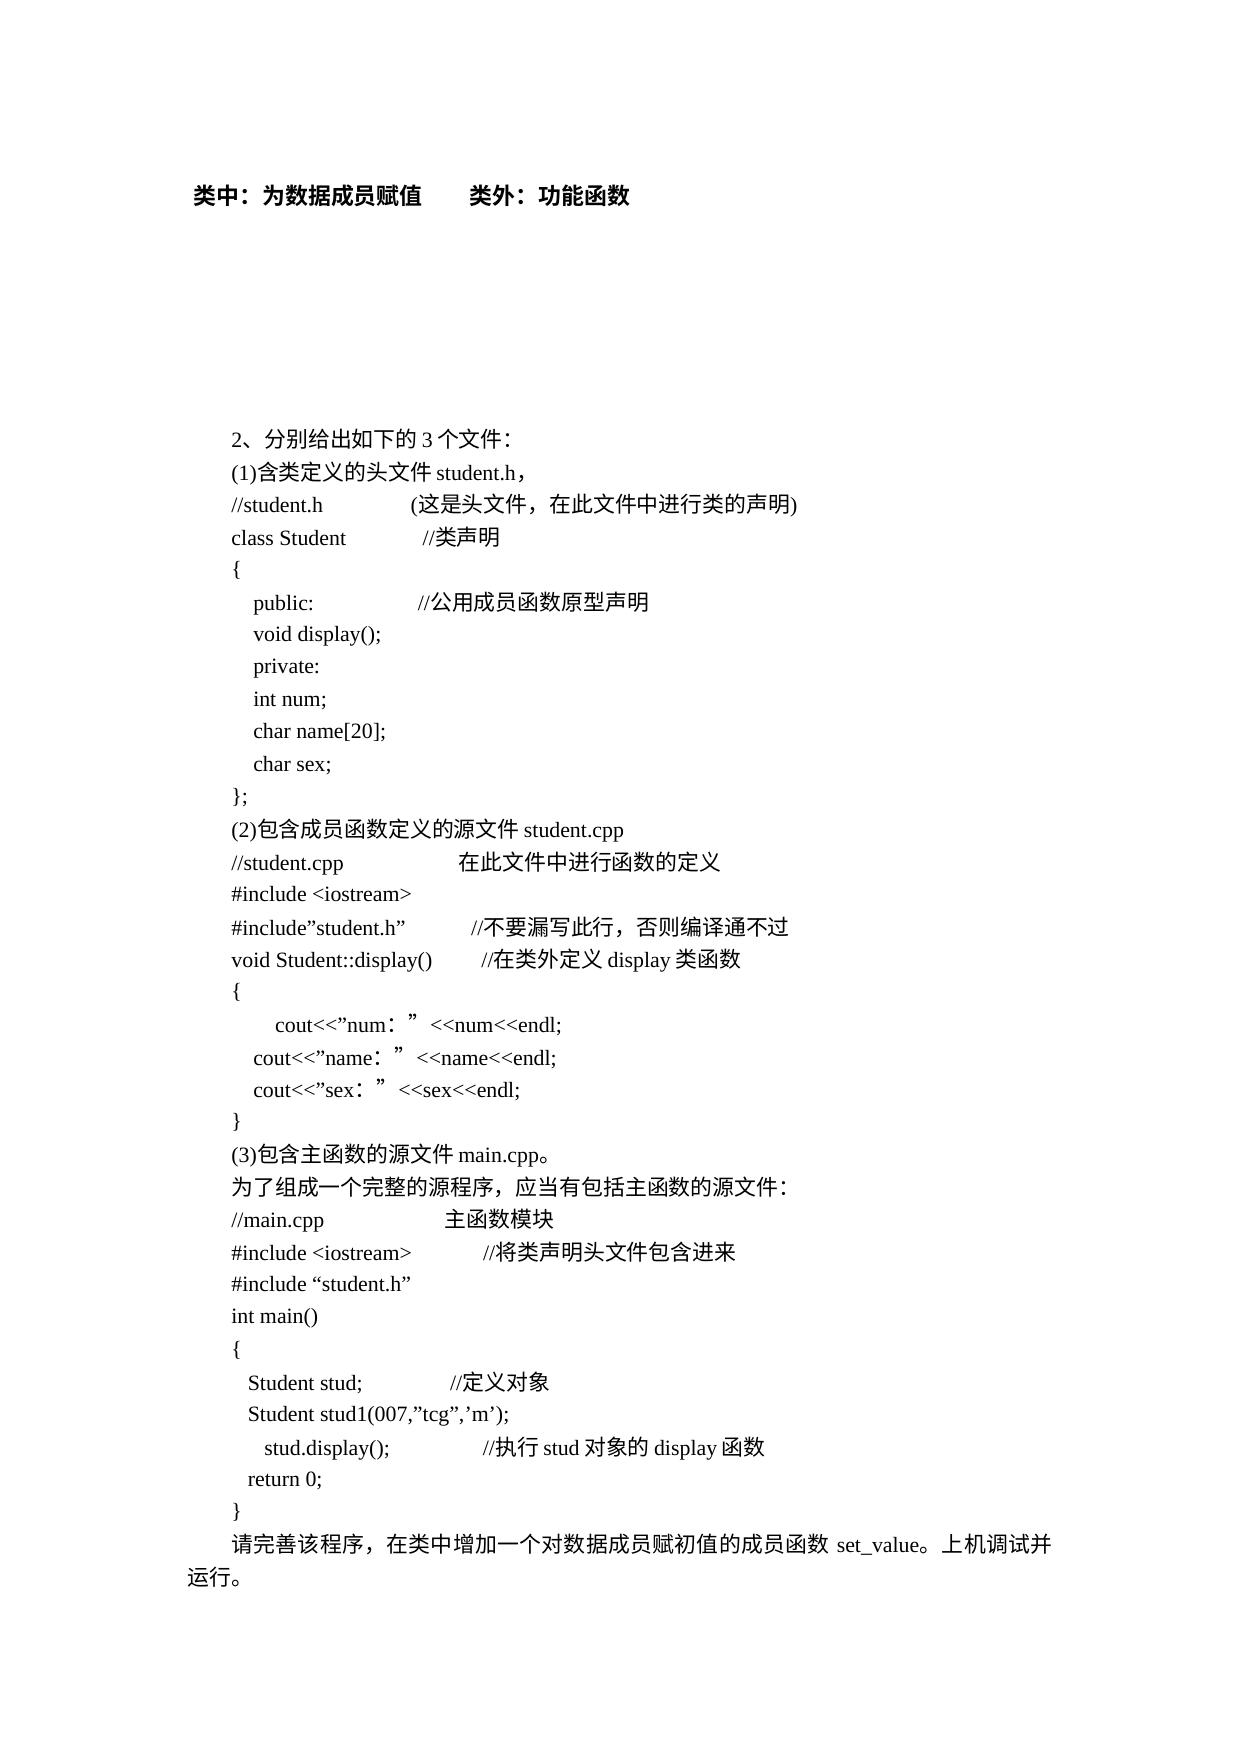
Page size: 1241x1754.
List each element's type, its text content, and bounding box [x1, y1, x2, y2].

text public: //公用成员函数原型声明 [187, 584, 1053, 617]
text #include”student.h” //不要漏写此行，否则编译通不过 [187, 909, 1053, 942]
text char name[20]; [187, 714, 1053, 747]
text //student.cpp 在此文件中进行函数的定义 [187, 844, 1053, 877]
text cout<<”name：”<<name<<endl; [187, 1039, 1053, 1072]
text void Student::display() //在类外定义display类函数 [187, 942, 1053, 974]
text int main() [187, 1299, 1053, 1332]
text //main.cpp 主函数模块 [187, 1202, 1053, 1234]
text Student stud1(007,”tcg”,’m’); [187, 1397, 1053, 1429]
text #include <iostream> [187, 877, 1053, 909]
text #include “student.h” [187, 1267, 1053, 1299]
text { [187, 552, 1053, 584]
text class Student //类声明 [187, 519, 1053, 552]
text 为了组成一个完整的源程序，应当有包括主函数的源文件： [187, 1169, 1053, 1202]
text return 0; [187, 1462, 1053, 1494]
text Student stud; //定义对象 [187, 1364, 1053, 1397]
text void display(); [187, 617, 1053, 649]
text { [187, 974, 1053, 1007]
text //student.h (这是头文件，在此文件中进行类的声明) [187, 487, 1053, 519]
text int num; [187, 682, 1053, 714]
text } [187, 1494, 1053, 1527]
text (1)含类定义的头文件student.h， [187, 454, 1053, 487]
text cout<<”num：”<<num<<endl; [187, 1007, 1053, 1039]
text cout<<”sex：”<<sex<<endl; [187, 1072, 1053, 1104]
text (2)包含成员函数定义的源文件student.cpp [187, 812, 1053, 844]
text #include <iostream> //将类声明头文件包含进来 [187, 1234, 1053, 1267]
text char sex; [187, 747, 1053, 779]
text private: [187, 649, 1053, 682]
list 类中：为数据成员赋值 类外：功能函数 [193, 162, 1053, 227]
text stud.display(); //执行stud对象的display函数 [187, 1429, 1053, 1462]
text } [187, 1104, 1053, 1137]
text (3)包含主函数的源文件main.cpp。 [187, 1137, 1053, 1169]
text }; [187, 779, 1053, 812]
text { [187, 1332, 1053, 1364]
text 请完善该程序，在类中增加一个对数据成员赋初值的成员函数set_value。上机调试并运行。 [187, 1527, 1053, 1592]
text 2、分别给出如下的3个文件： [187, 422, 1053, 454]
